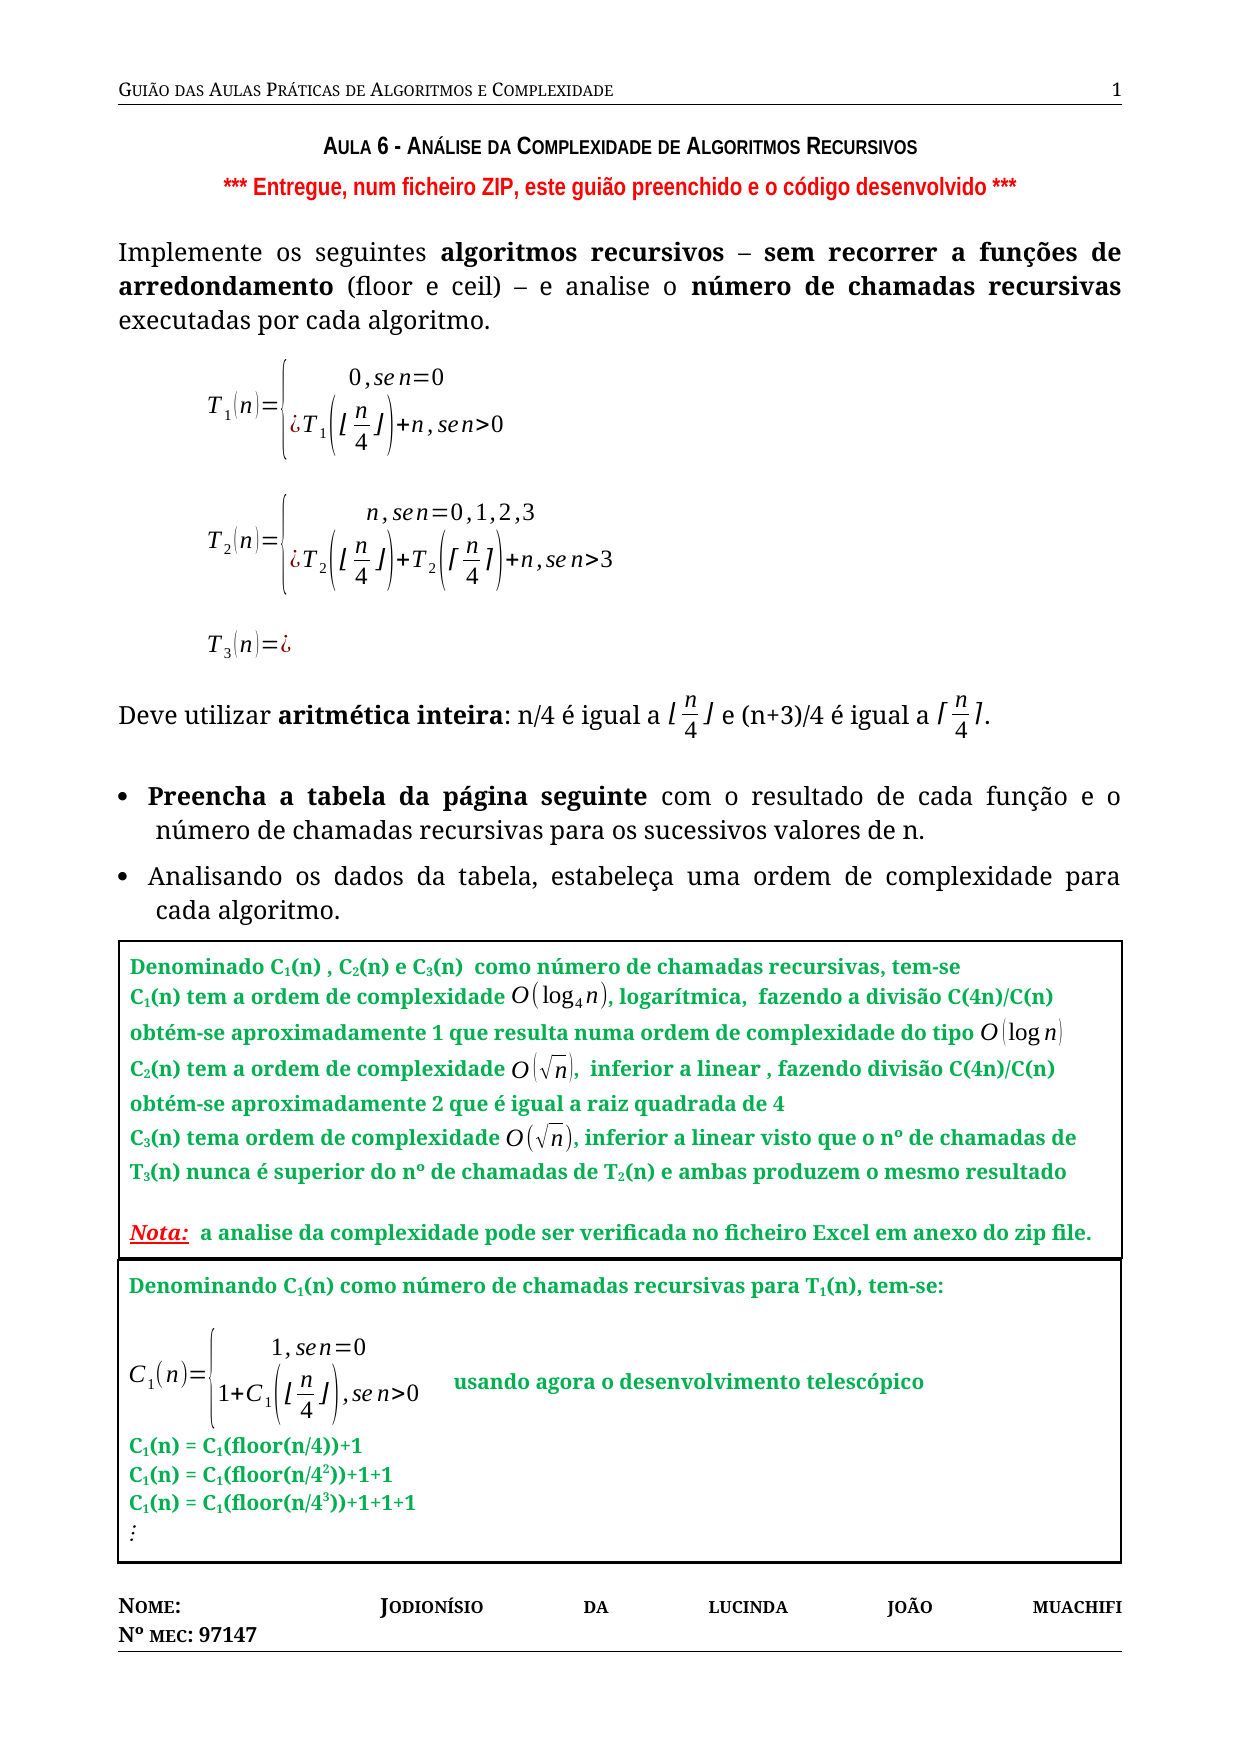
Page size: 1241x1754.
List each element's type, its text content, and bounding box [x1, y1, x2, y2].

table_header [119, 1261, 1120, 1561]
table_header Denominado C1(n) , C2(n) e C3(n) como número de chamadas recursivas, tem-se C1(n) tem a ordem de complexidade , logarítmica, fazendo a divisão C(4n)/C(n) obtém-se aproximadamente 1 que resulta numa ordem de complexidade do tipo C2(n) tem a ordem de complexidade , inferior a linear , fazendo divisão C(4n)/C(n) obtém-se aproximadamente 2 que é igual a raiz quadrada de 4 C3(n) tema ordem de complexidade , inferior a linear visto que o nº de chamadas de T3(n) nunca é superior do nº de chamadas de T2(n) e ambas produzem o mesmo resultado Nota: a analise da complexidade pode ser verificada no ficheiro Excel em anexo do zip file. [120, 942, 1121, 1257]
list Preencha a tabela da página seguinte com o resultado de cada função e o número de chamadas recursivas para os sucessivos valores de n. [118, 778, 1122, 846]
text *** Entregue, num ficheiro ZIP, este guião preenchido e o código desenvolvido *** [118, 172, 1122, 200]
text Aula 6 - Análise da Complexidade de Algoritmos Recursivos [118, 131, 1122, 159]
text Implemente os seguintes algoritmos recursivos – sem recorrer a funções de arredondamento (floor e ceil) – e analise o número de chamadas recursivas executadas por cada algoritmo. [118, 234, 1122, 337]
text Deve utilizar aritmética inteira: n/4 é igual a e (n+3)/4 é igual a . [118, 685, 1122, 744]
list Analisando os dados da tabela, estabeleça uma ordem de complexidade para cada algoritmo. [118, 859, 1122, 927]
